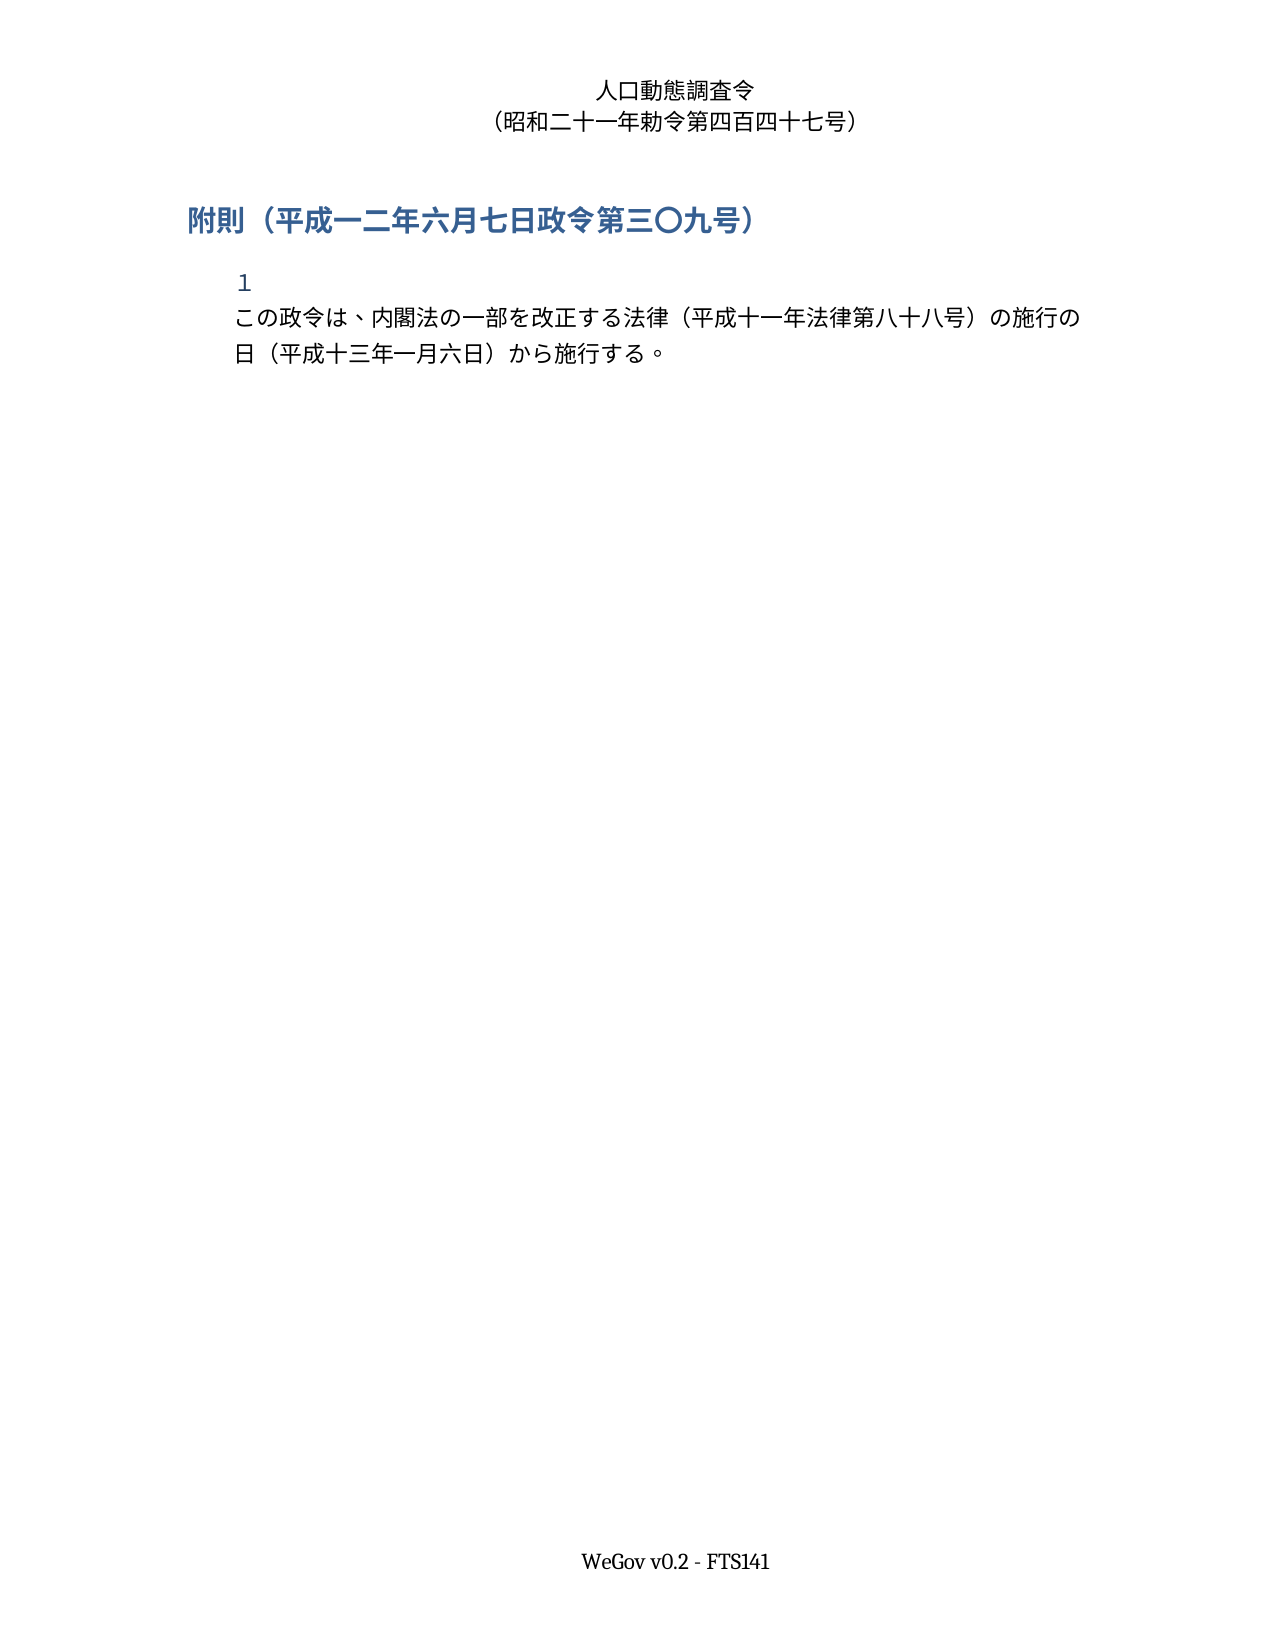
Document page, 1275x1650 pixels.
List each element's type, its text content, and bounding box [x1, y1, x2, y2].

text この政令は、内閣法の一部を改正する法律（平成十一年法律第八十八号）の施行の日（平成十三年一月六日）から施行する。 [233, 302, 1087, 369]
subtitle １ [233, 266, 1087, 298]
subtitle 附則（平成一二年六月七日政令第三〇九号） [187, 200, 1087, 240]
